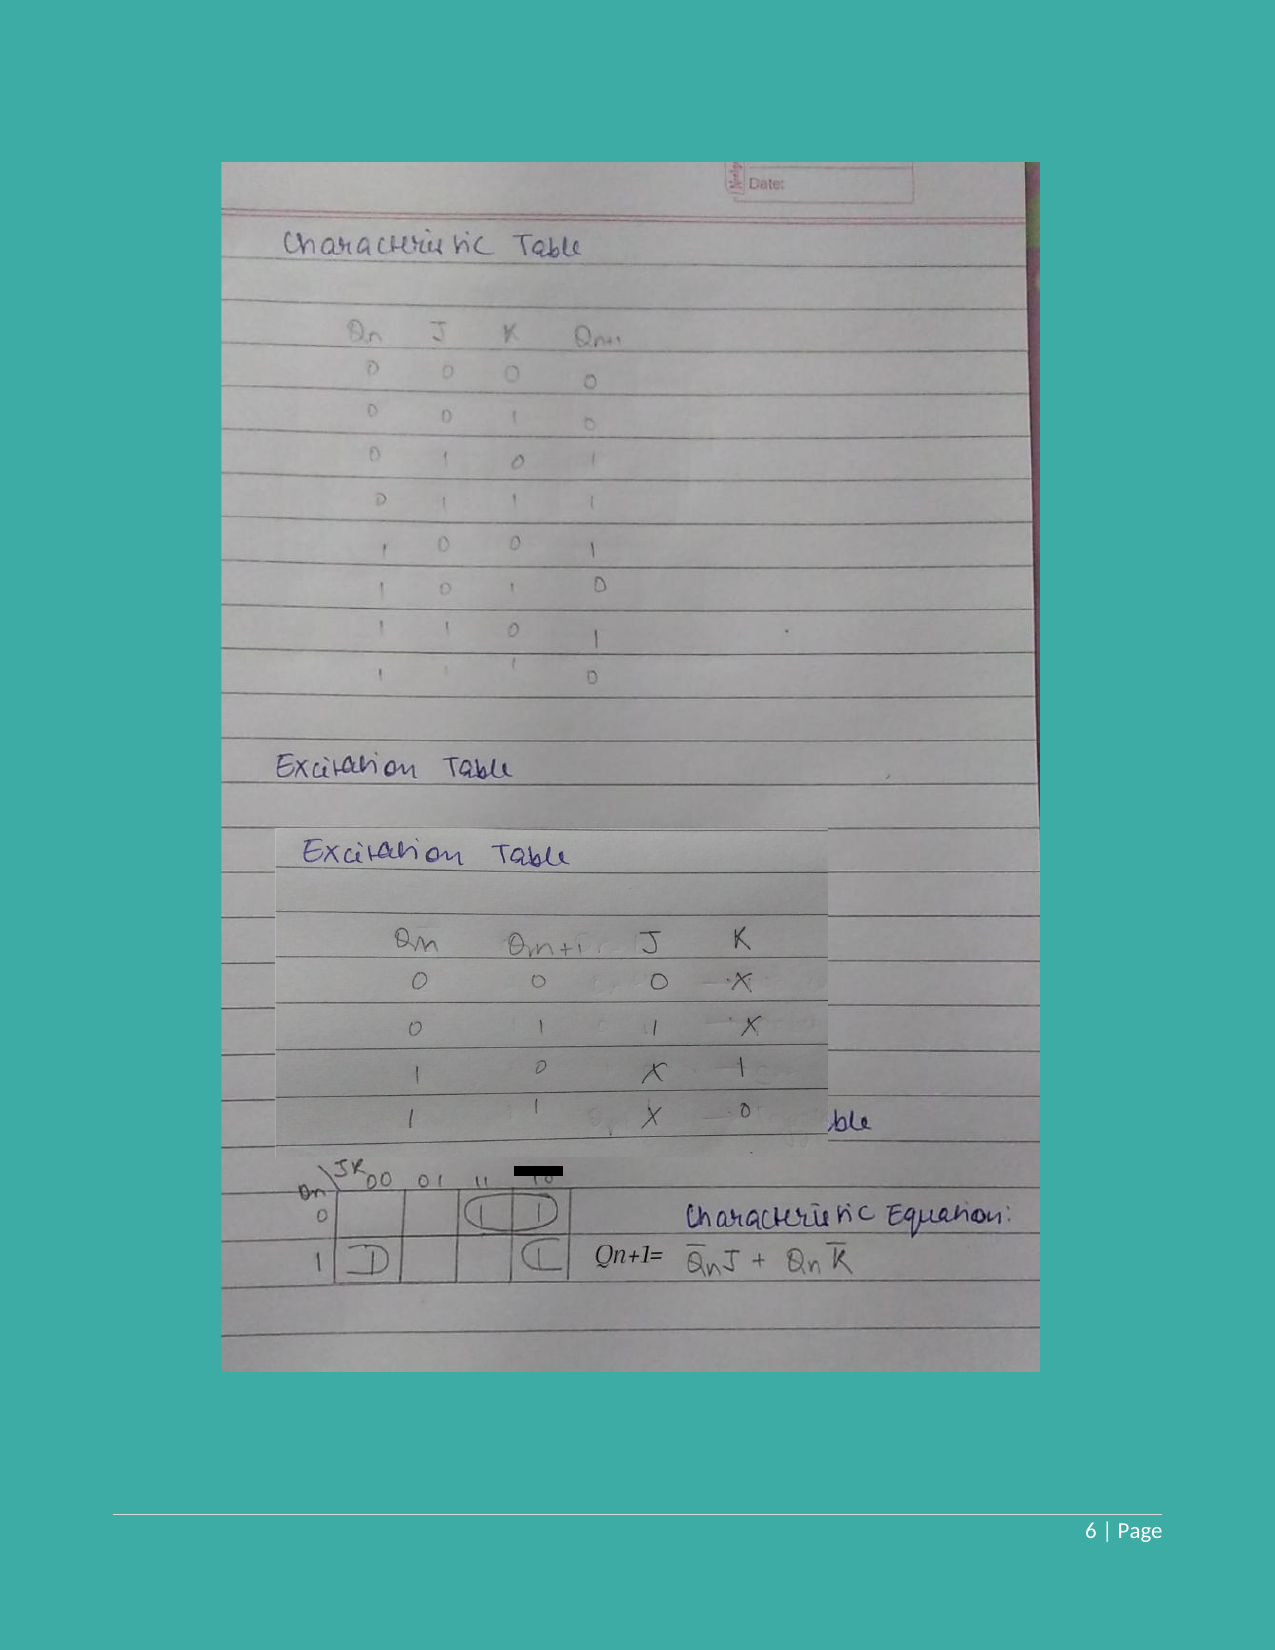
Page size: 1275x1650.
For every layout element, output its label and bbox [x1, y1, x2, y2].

picture [221, 162, 1040, 1372]
